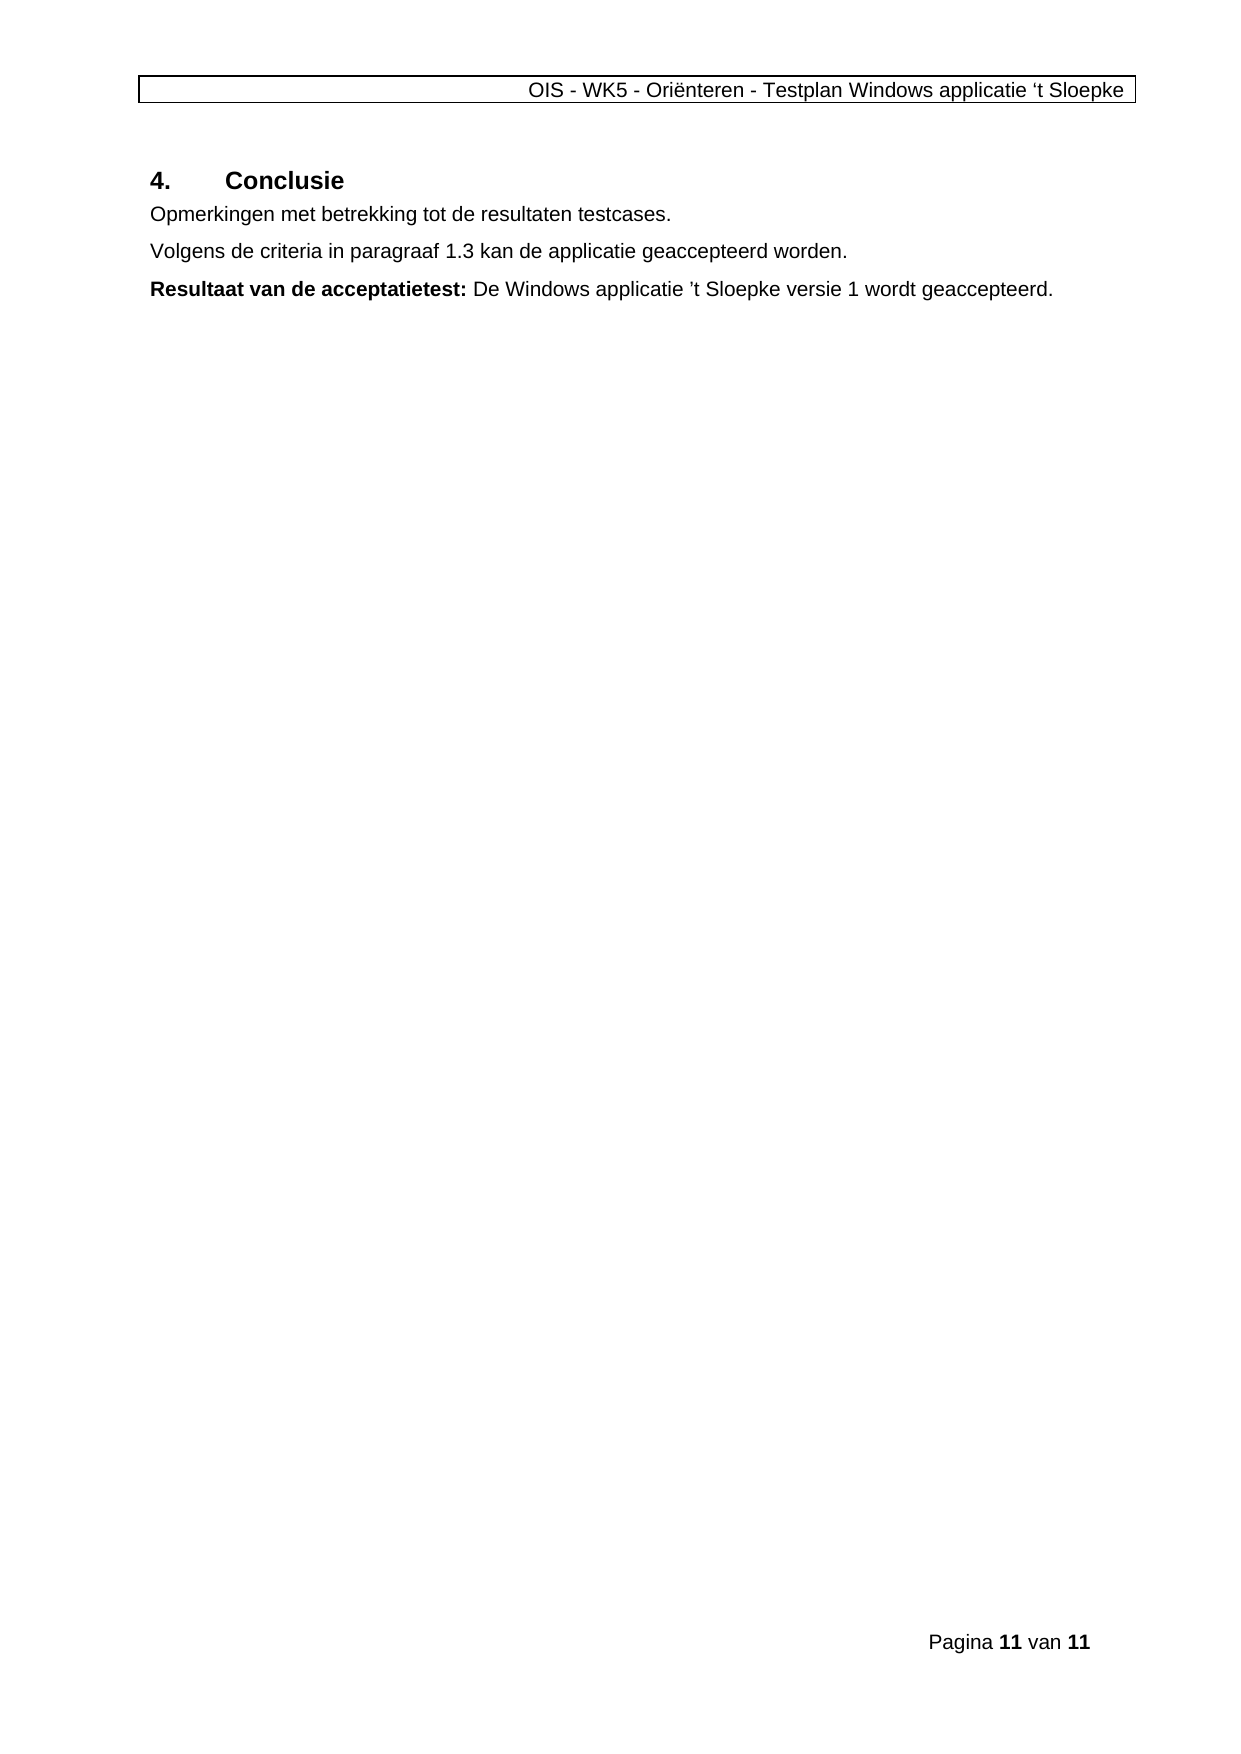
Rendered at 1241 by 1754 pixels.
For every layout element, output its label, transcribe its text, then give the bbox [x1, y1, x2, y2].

text Volgens de criteria in paragraaf 1.3 kan de applicatie geaccepteerd worden. [150, 238, 1090, 263]
text Opmerkingen met betrekking tot de resultaten testcases. [150, 201, 1090, 226]
text Resultaat van de acceptatietest: De Windows applicatie ’t Sloepke versie 1 wordt geaccepteerd. [150, 276, 1090, 301]
subtitle Conclusie [150, 166, 1090, 194]
